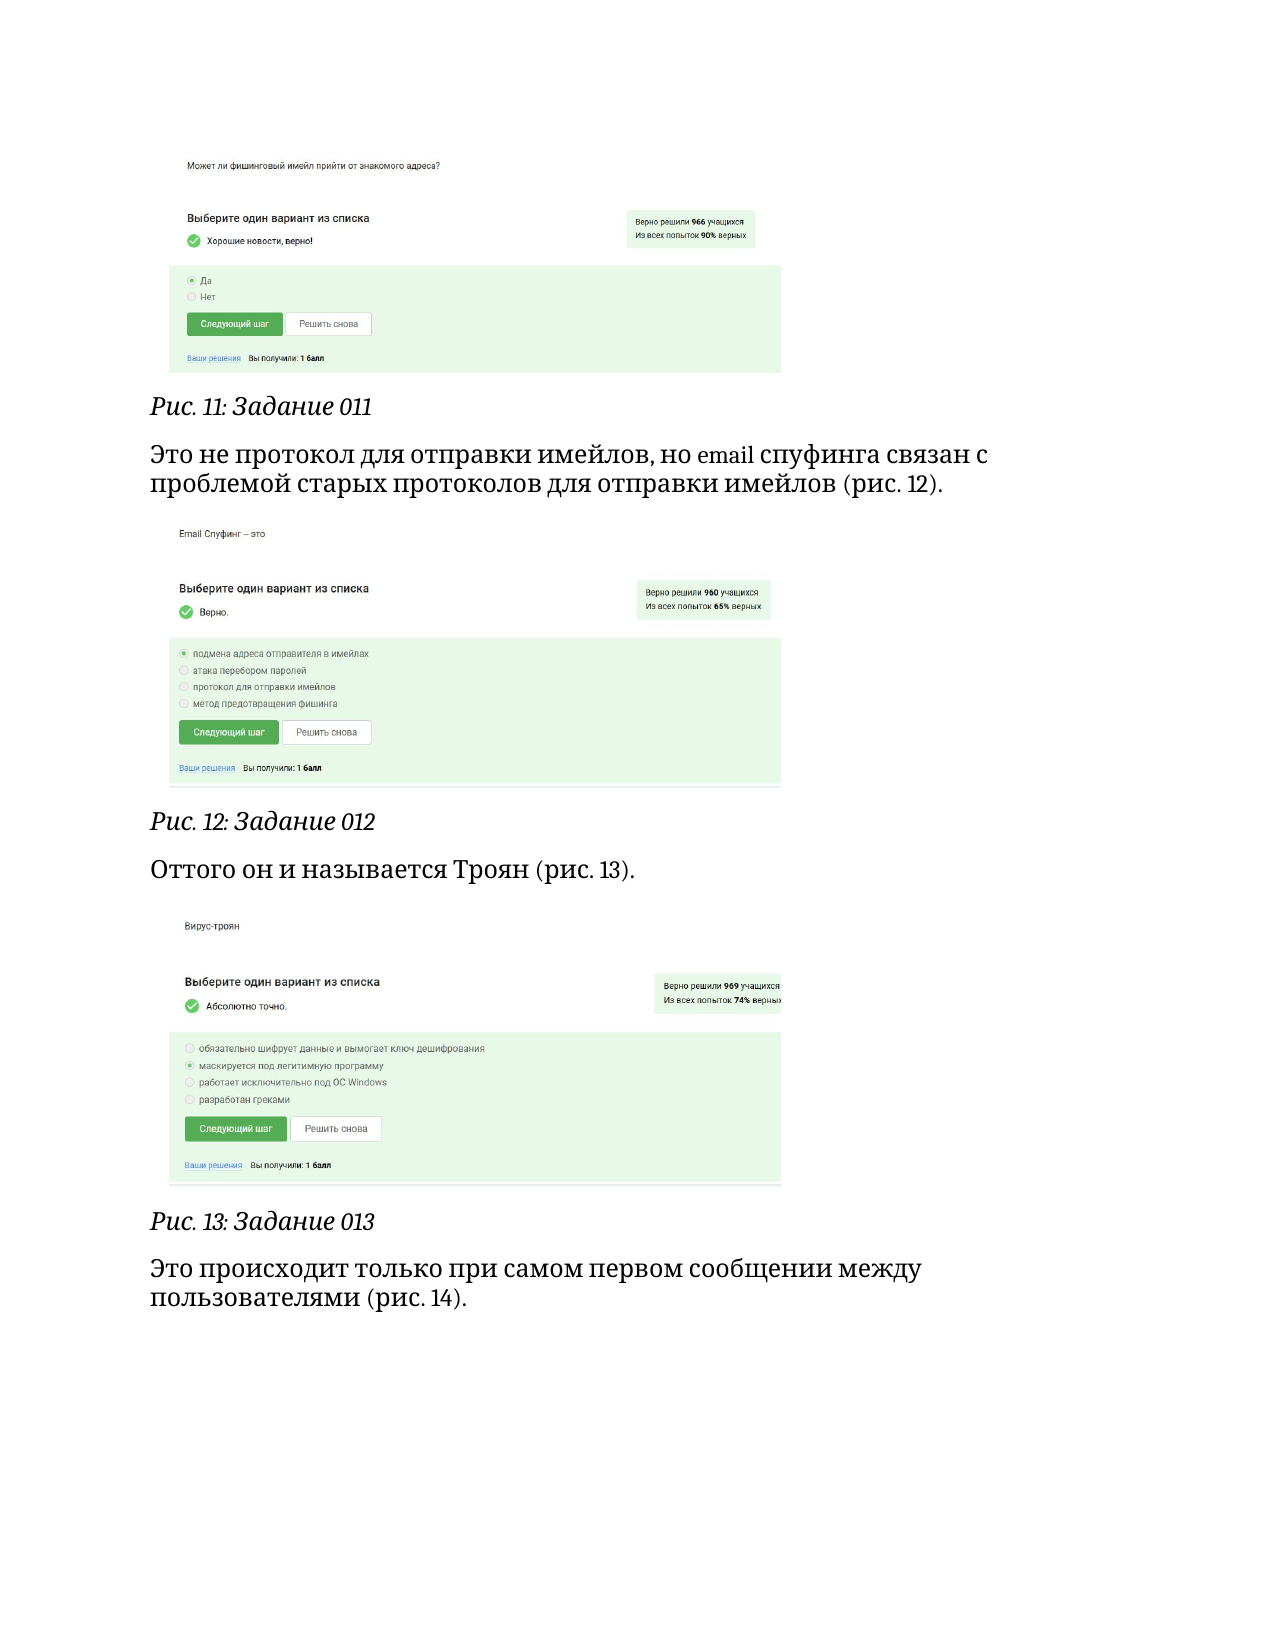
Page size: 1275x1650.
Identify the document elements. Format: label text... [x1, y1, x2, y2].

text Рис. 12: Задание 012 [150, 808, 1125, 837]
picture [168, 517, 782, 788]
text Оттого он и называется Троян (рис. 13). [150, 856, 1125, 884]
text Рис. 13: Задание 013 [150, 1207, 1125, 1236]
picture [168, 150, 782, 373]
text Рис. 11: Задание 011 [150, 393, 1125, 422]
text Это не протокол для отправки имейлов, но email спуфинга связан с проблемой старых протоколов для отправки имейлов (рис. 12). [150, 441, 1125, 498]
picture [168, 903, 782, 1187]
text Это происходит только при самом первом сообщении между пользователями (рис. 14). [150, 1255, 1125, 1312]
